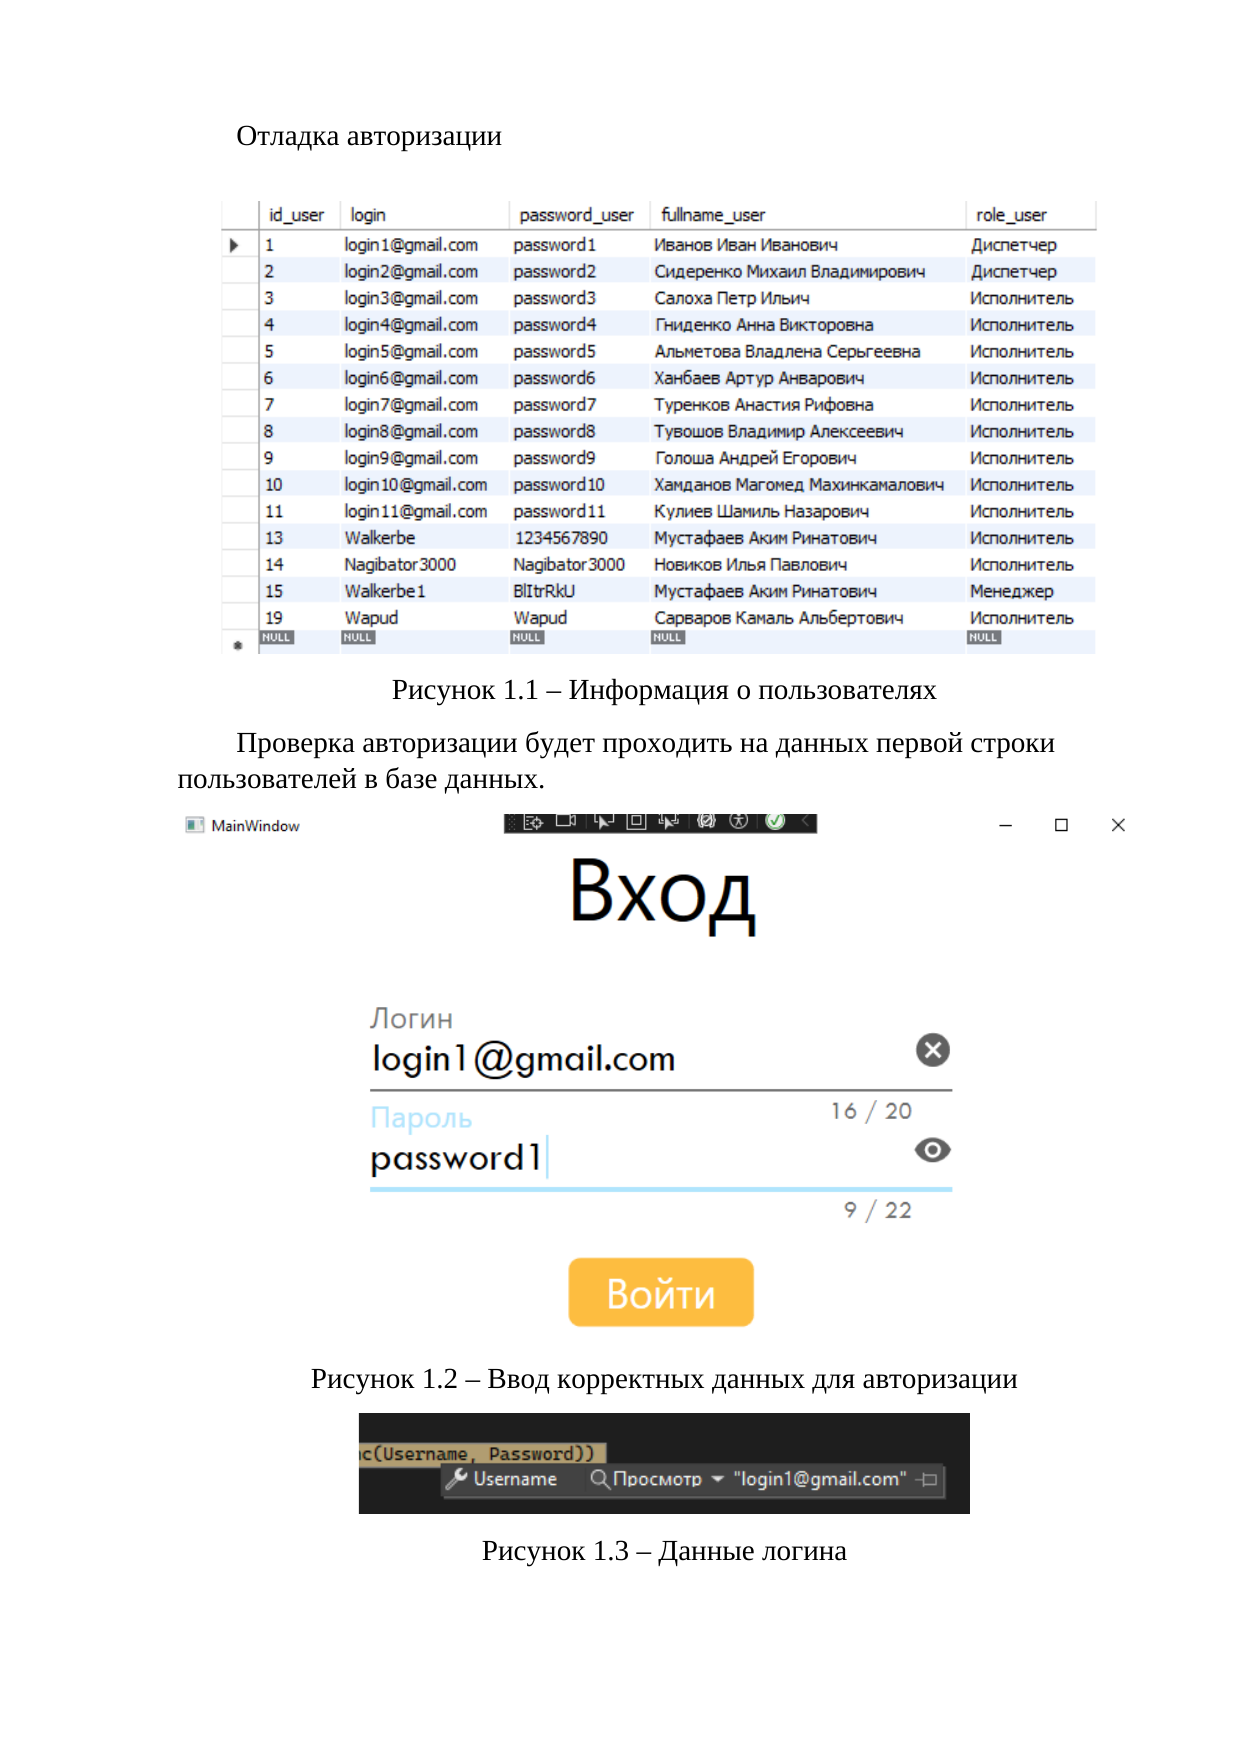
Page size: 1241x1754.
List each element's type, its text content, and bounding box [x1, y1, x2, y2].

picture [221, 201, 1108, 654]
text Проверка авторизации будет проходить на данных первой строки пользователей в базе данных. [177, 725, 1152, 795]
text Отладка авторизации [177, 118, 1152, 152]
picture [358, 1413, 970, 1514]
text Рисунок 1.2 – Ввод корректных данных для авторизации [177, 1361, 1152, 1394]
text Рисунок 1.1 – Информация о пользователях [177, 672, 1152, 706]
text Рисунок 1.3 – Данные логина [177, 1533, 1152, 1566]
picture [177, 814, 1147, 1343]
